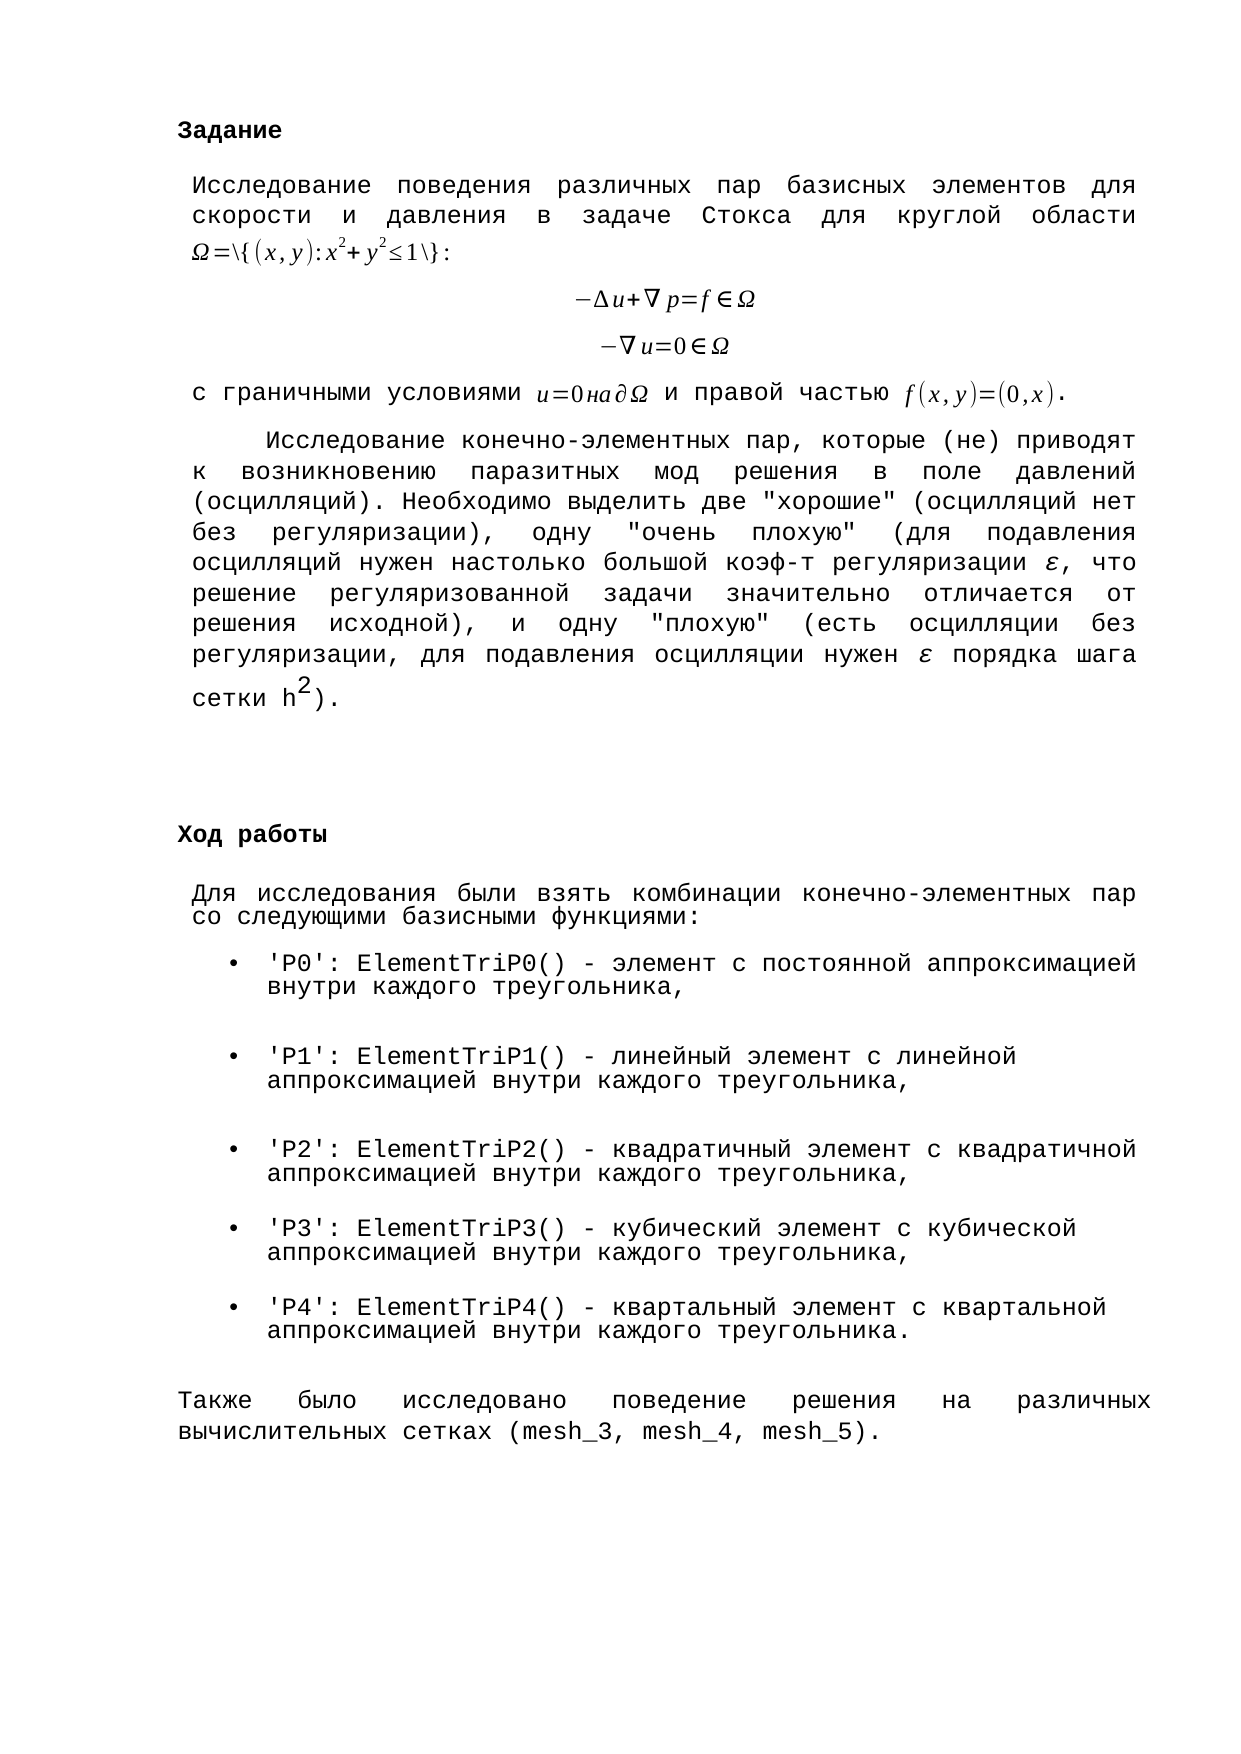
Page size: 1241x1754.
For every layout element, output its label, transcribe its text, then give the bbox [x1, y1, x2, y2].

text Задание [177, 118, 1152, 146]
text Также было исследовано поведение решения на различных вычислительных сетках (mesh_3, mesh_4, mesh_5). [177, 1388, 1152, 1447]
list Ход работы [177, 822, 1152, 850]
